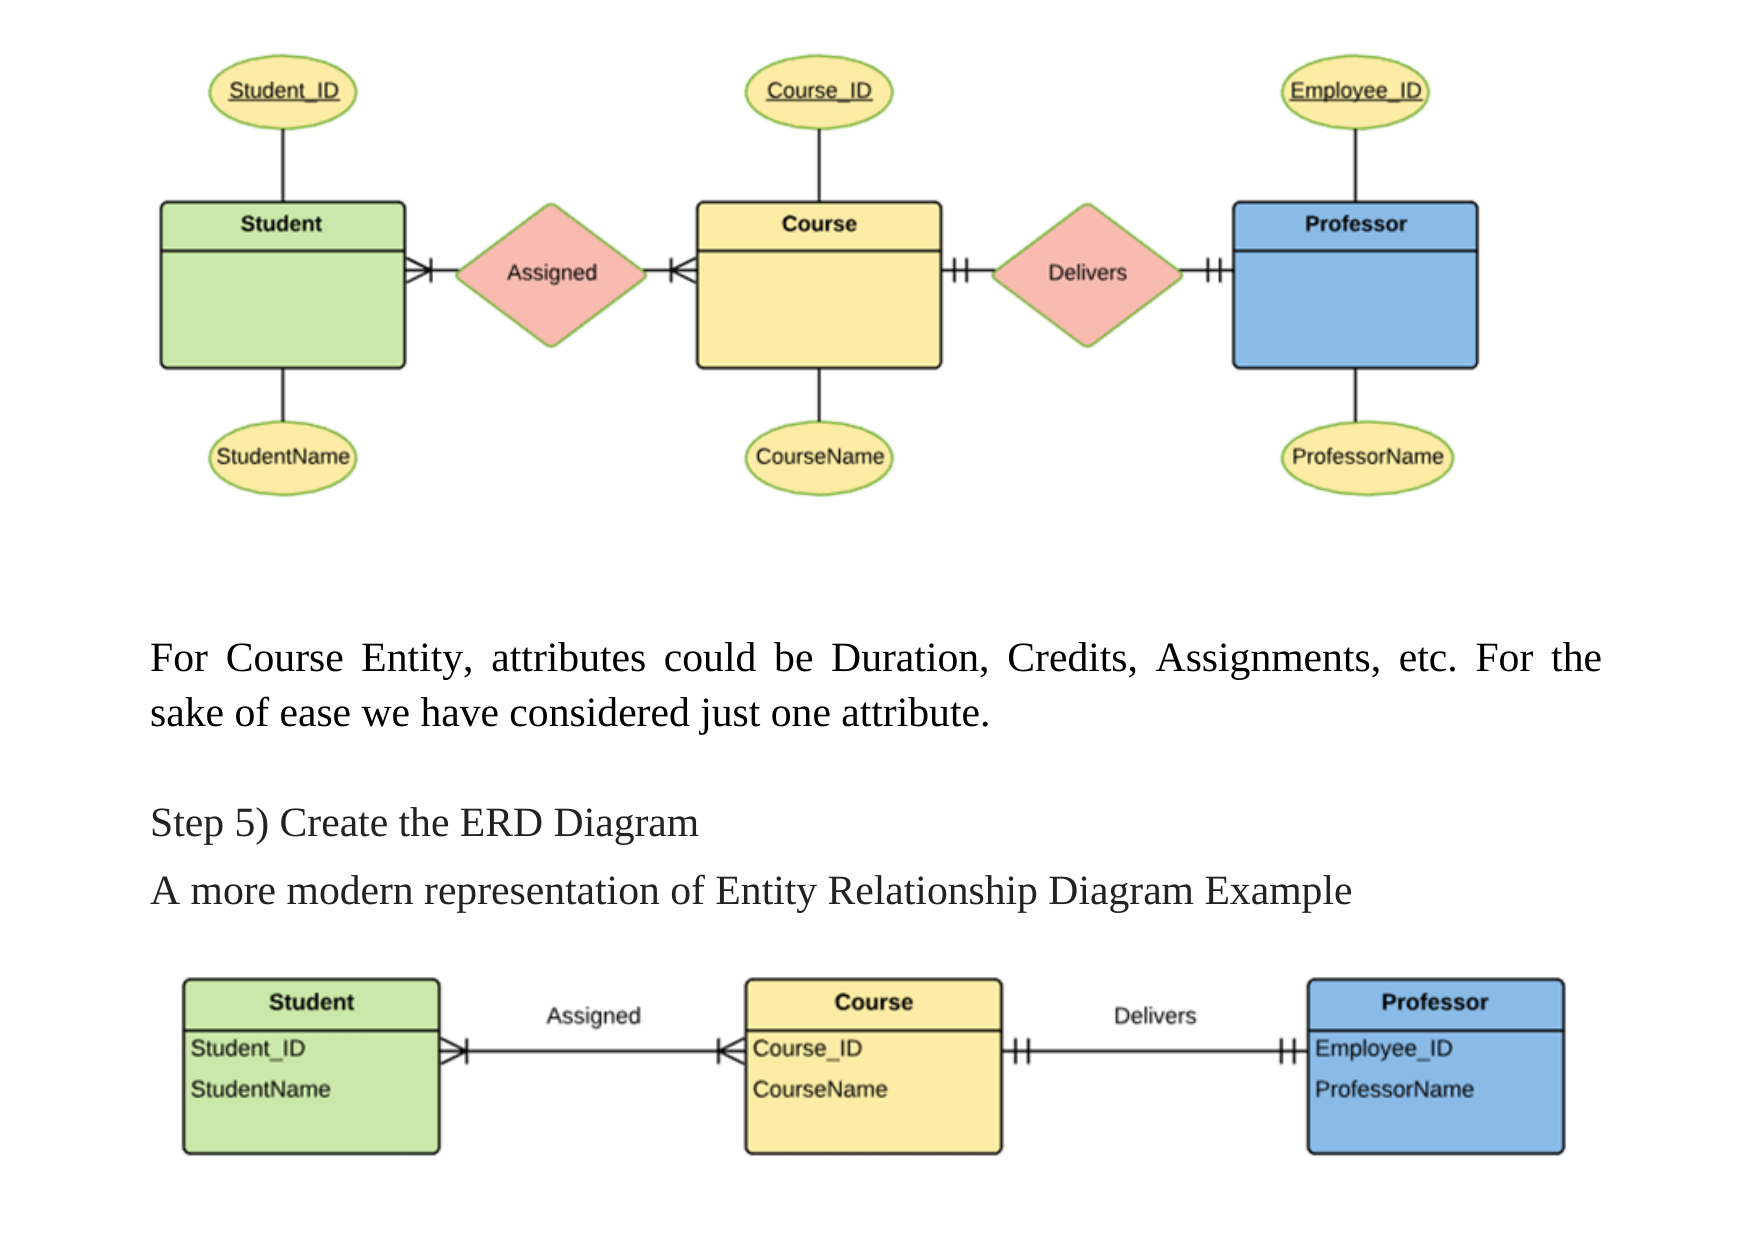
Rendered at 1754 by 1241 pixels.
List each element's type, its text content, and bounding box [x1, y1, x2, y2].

text For Course Entity, attributes could be Duration, Credits, Assignments, etc. For the sake of ease we have considered just one attribute. [150, 632, 1604, 736]
text A more modern representation of Entity Relationship Diagram Example [150, 865, 1604, 913]
picture [150, 949, 1605, 1171]
picture [150, 43, 1502, 518]
subtitle Step 5) Create the ERD Diagram [150, 798, 1604, 846]
